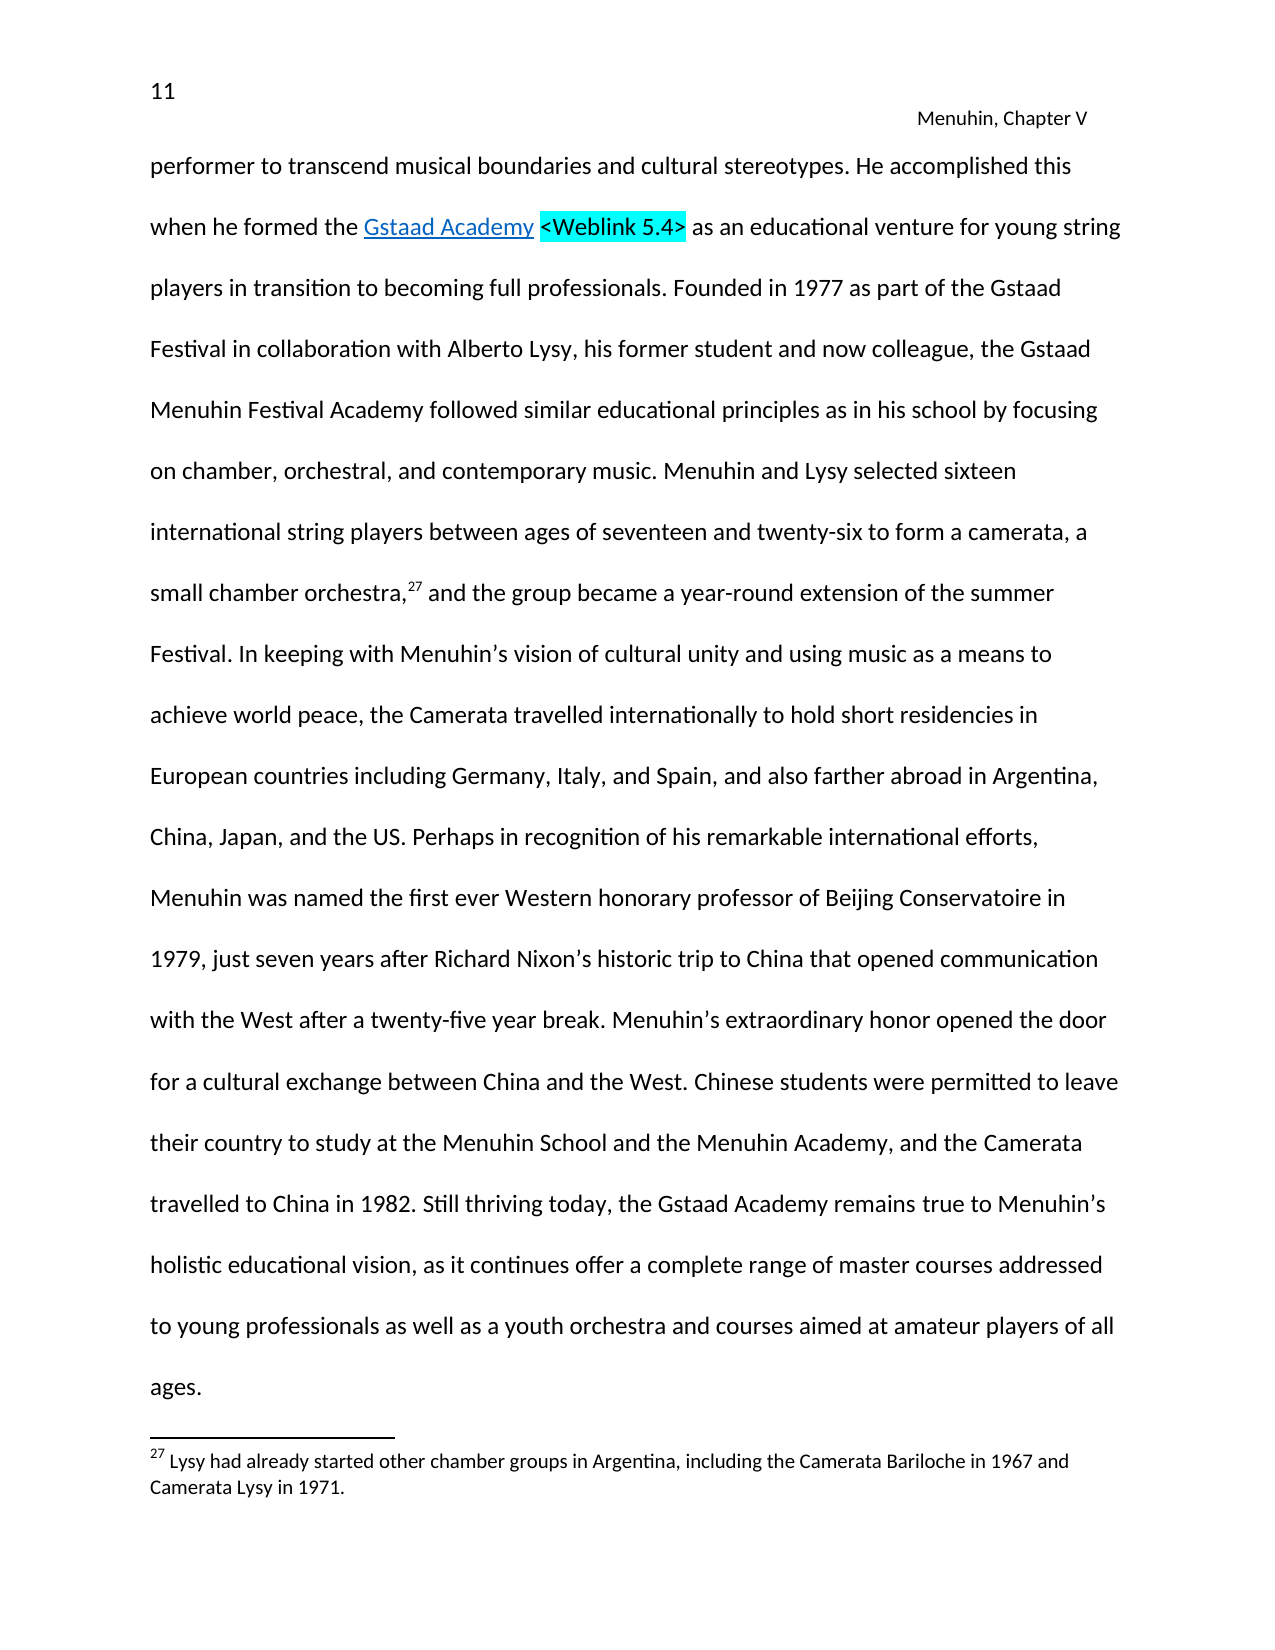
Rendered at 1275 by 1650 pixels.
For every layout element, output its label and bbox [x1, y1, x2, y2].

text [150, 150, 1125, 1401]
